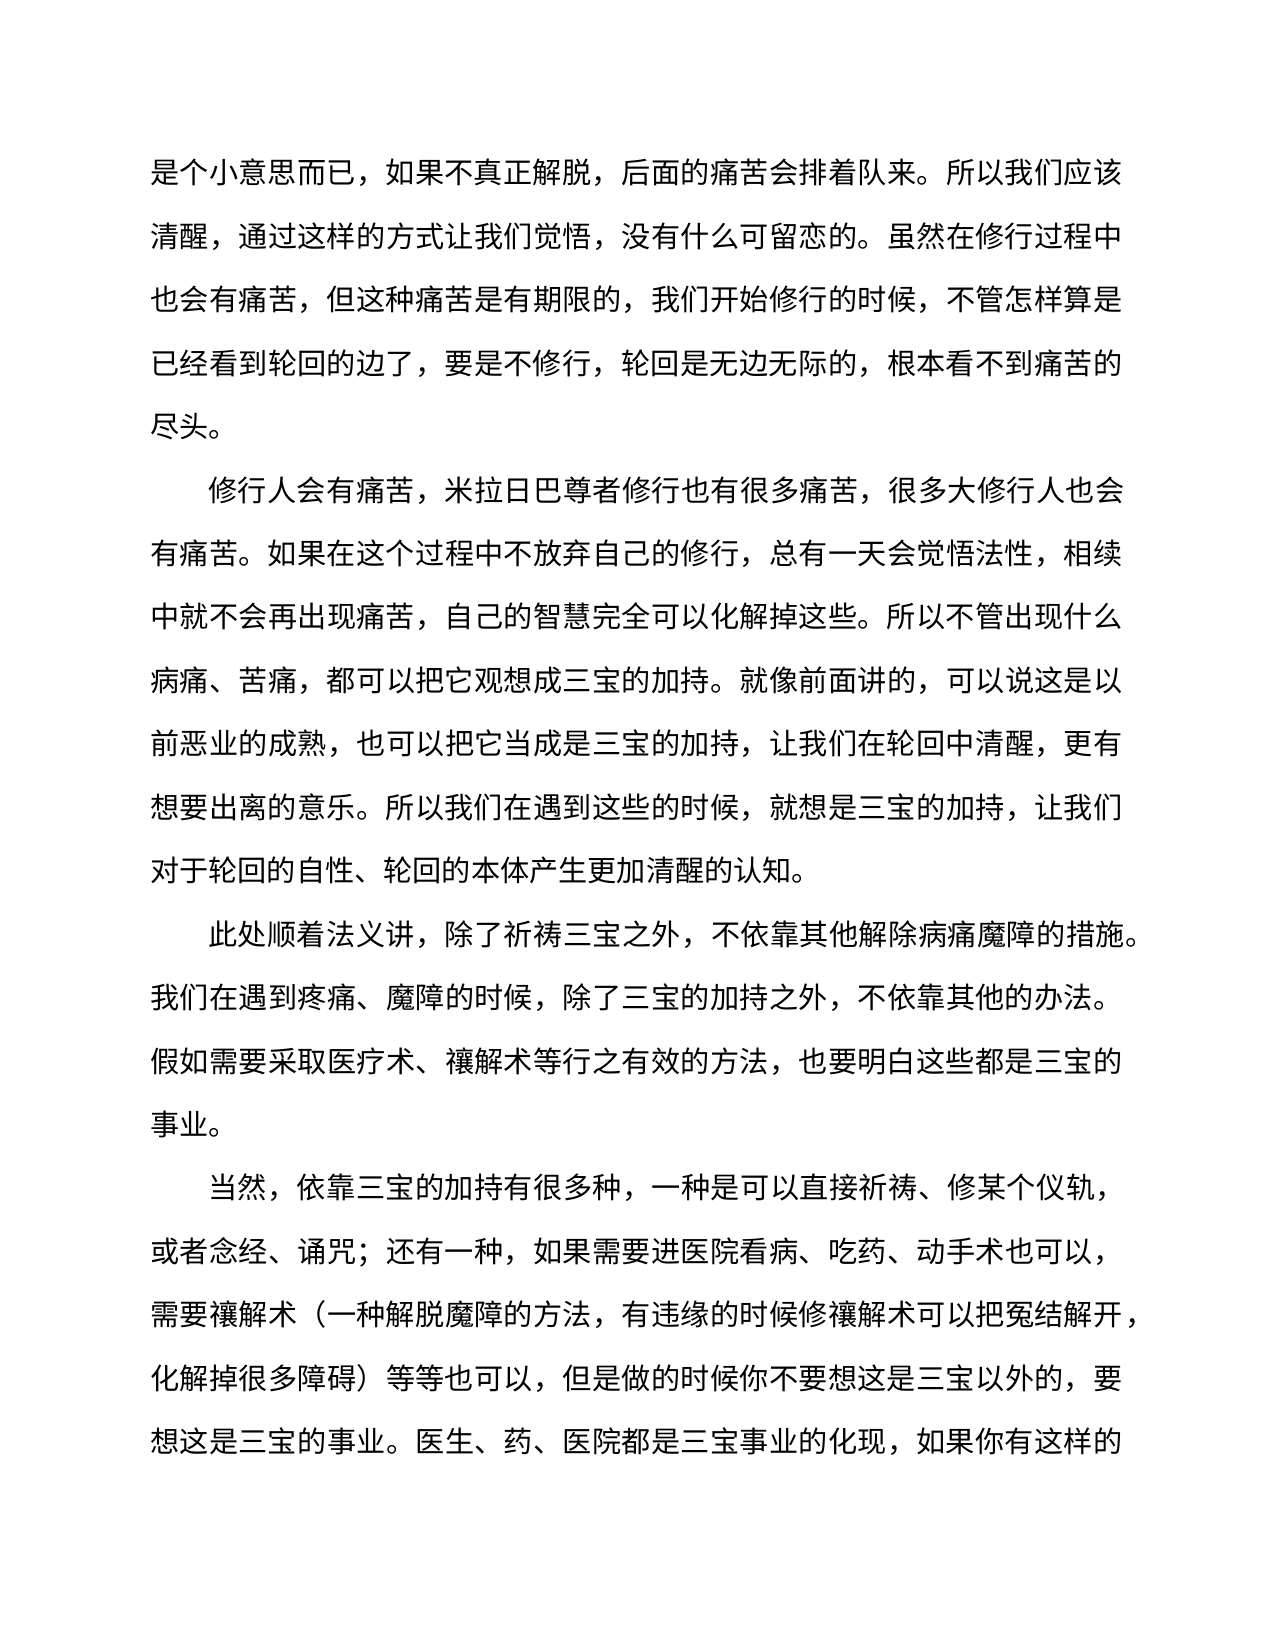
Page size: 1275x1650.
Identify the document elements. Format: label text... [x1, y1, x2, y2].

text 修行人会有痛苦，米拉日巴尊者修行也有很多痛苦，很多大修行人也会有痛苦。如果在这个过程中不放弃自己的修行，总有一天会觉悟法性，相续中就不会再出现痛苦，自己的智慧完全可以化解掉这些。所以不管出现什么病痛、苦痛，都可以把它观想成三宝的加持。就像前面讲的，可以说这是以前恶业的成熟，也可以把它当成是三宝的加持，让我们在轮回中清醒，更有想要出离的意乐。所以我们在遇到这些的时候，就想是三宝的加持，让我们对于轮回的自性、轮回的本体产生更加清醒的认知。 [150, 467, 1125, 890]
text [150, 1165, 1125, 1461]
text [150, 150, 1125, 446]
text 此处顺着法义讲，除了祈祷三宝之外，不依靠其他解除病痛魔障的措施。我们在遇到疼痛、魔障的时候，除了三宝的加持之外，不依靠其他的办法。假如需要采取医疗术、禳解术等行之有效的方法，也要明白这些都是三宝的事业。 [150, 911, 1125, 1144]
